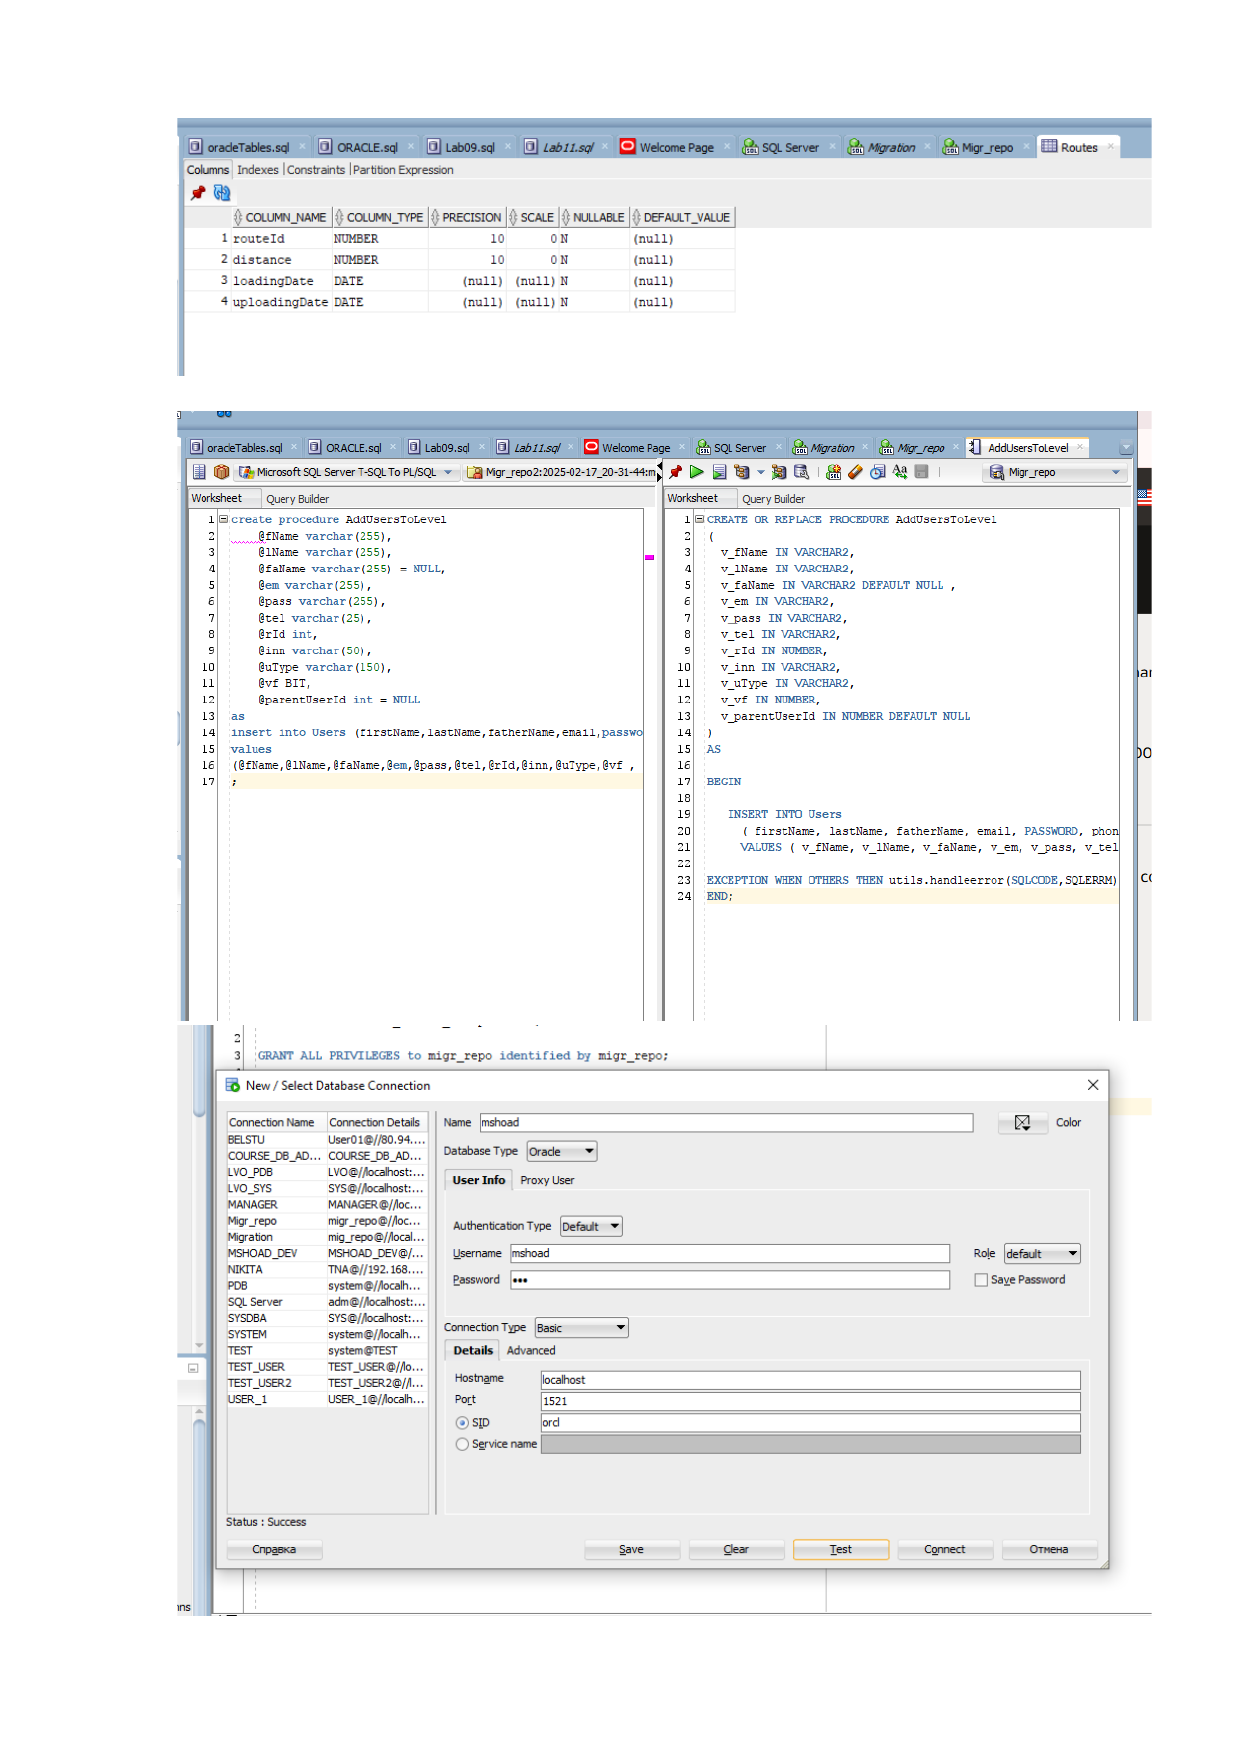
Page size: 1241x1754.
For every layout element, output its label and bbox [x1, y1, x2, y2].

picture [177, 1025, 1152, 1616]
picture [177, 411, 1152, 1021]
picture [177, 118, 1152, 376]
